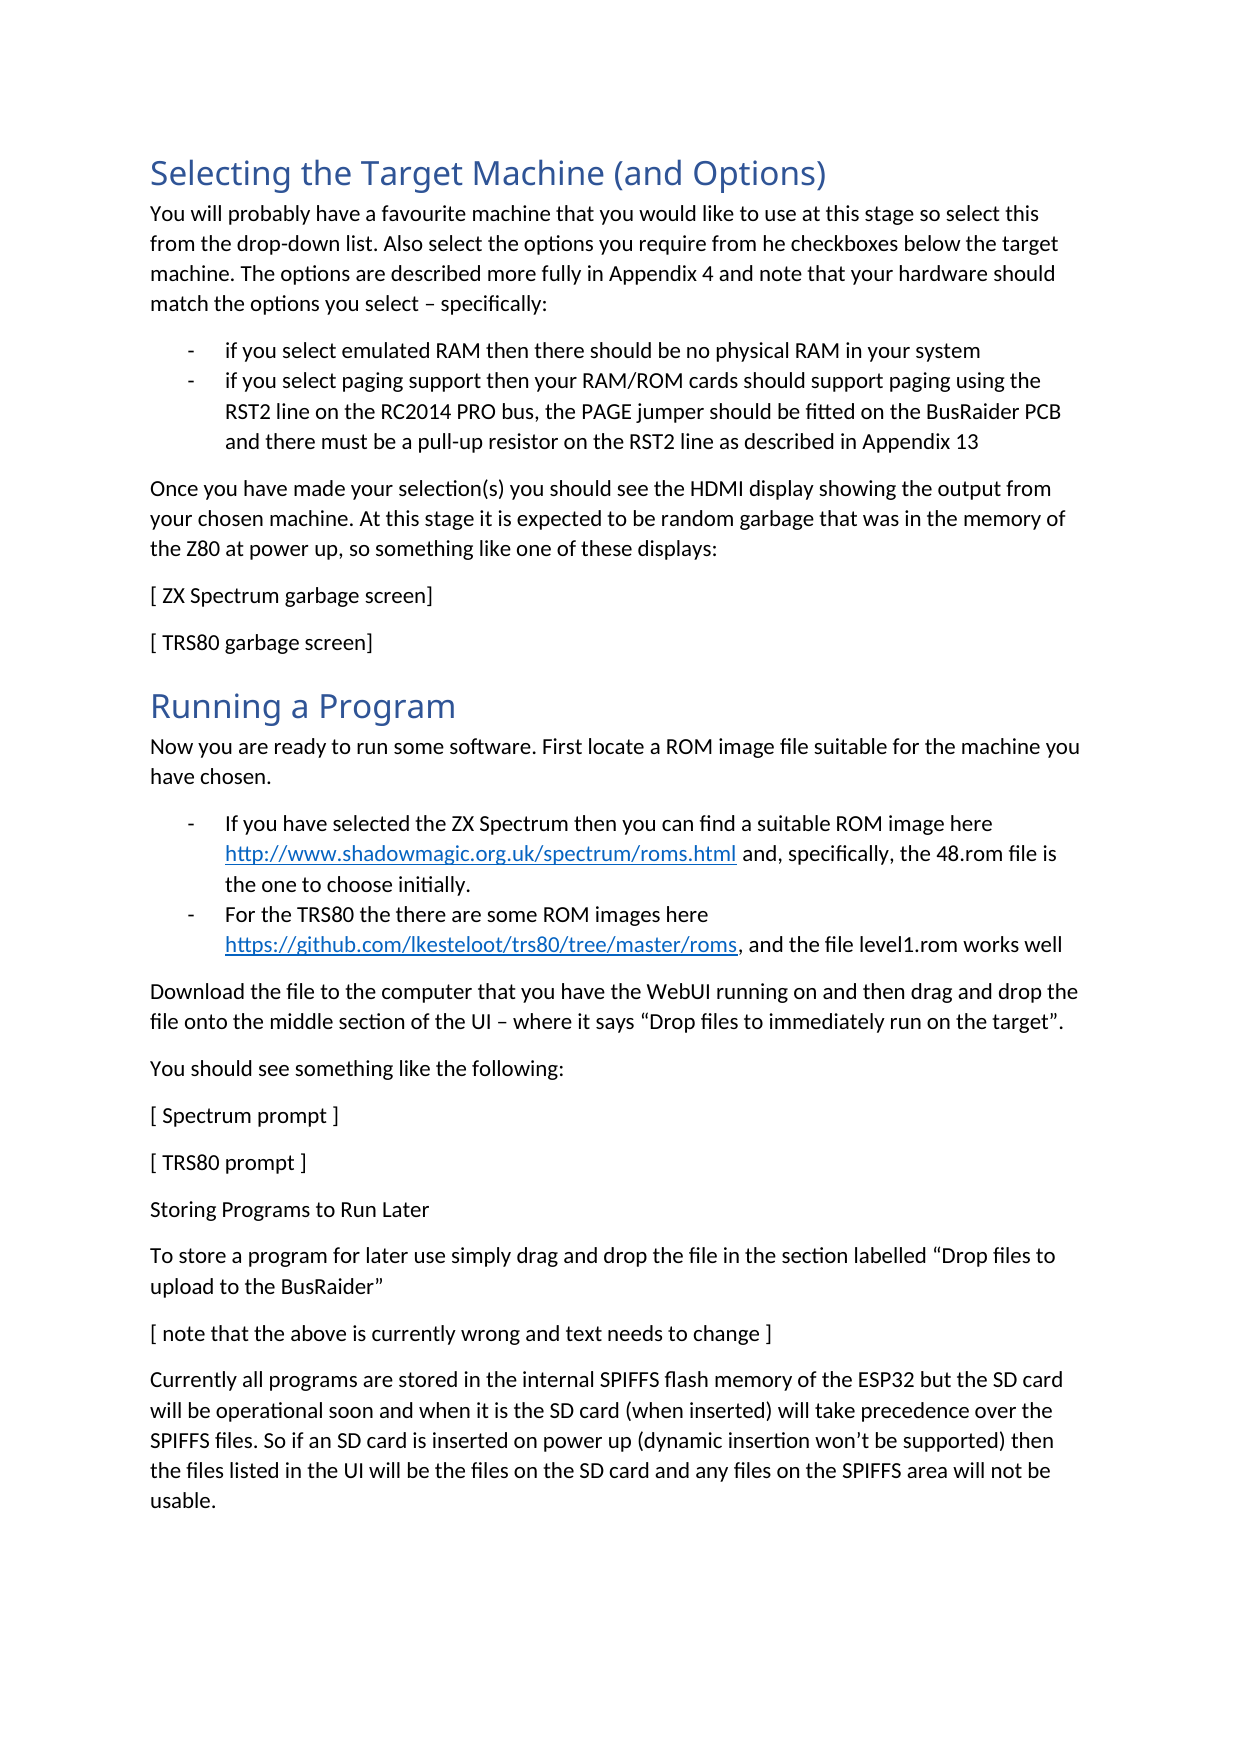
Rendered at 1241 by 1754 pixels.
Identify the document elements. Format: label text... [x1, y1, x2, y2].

text Once you have made your selection(s) you should see the HDMI display showing the output from your chosen machine. At this stage it is expected to be random garbage that was in the memory of the Z80 at power up, so something like one of these displays: [150, 474, 1090, 562]
text To store a program for later use simply drag and drop the file in the section labelled “Drop files to upload to the BusRaider” [150, 1242, 1090, 1300]
text [ TRS80 garbage screen] [150, 628, 1090, 656]
text [ note that the above is currently wrong and text needs to change ] [150, 1319, 1090, 1347]
text Storing Programs to Run Later [150, 1195, 1090, 1223]
subtitle Selecting the Target Machine (and Options) [150, 150, 1090, 195]
list if you select paging support then your RAM/ROM cards should support paging using the RST2 line on the RC2014 PRO bus, the PAGE jumper should be fitted on the BusRaider PCB and there must be a pull-up resistor on the RST2 line as described in Appendix 13 [187, 367, 1090, 455]
text Currently all programs are stored in the internal SPIFFS flash memory of the ESP32 but the SD card will be operational soon and when it is the SD card (when inserted) will take precedence over the SPIFFS files. So if an SD card is inserted on power up (dynamic insertion won’t be supported) then the files listed in the UI will be the files on the SD card and any files on the SPIFFS area will not be usable. [150, 1366, 1090, 1514]
list For the TRS80 the there are some ROM images here https://github.com/lkesteloot/trs80/tree/master/roms, and the file level1.rom works well [187, 900, 1090, 958]
subtitle Running a Program [150, 683, 1090, 729]
text Now you are ready to run some software. First locate a ROM image file suitable for the machine you have chosen. [150, 732, 1090, 791]
text [ ZX Spectrum garbage screen] [150, 581, 1090, 609]
text [ Spectrum prompt ] [150, 1101, 1090, 1129]
text You should see something like the following: [150, 1054, 1090, 1082]
list if you select emulated RAM then there should be no physical RAM in your system [187, 336, 1090, 364]
text Download the file to the computer that you have the WebUI running on and then drag and drop the file onto the middle section of the UI – where it says “Drop files to immediately run on the target”. [150, 977, 1090, 1035]
text You will probably have a favourite machine that you would like to use at this stage so select this from the drop-down list. Also select the options you require from he checkboxes below the target machine. The options are described more fully in Appendix 4 and note that your hardware should match the options you select – specifically: [150, 199, 1090, 318]
list If you have selected the ZX Spectrum then you can find a suitable ROM image here http://www.shadowmagic.org.uk/spectrum/roms.html and, specifically, the 48.rom file is the one to choose initially. [187, 809, 1090, 898]
text [ TRS80 prompt ] [150, 1148, 1090, 1176]
